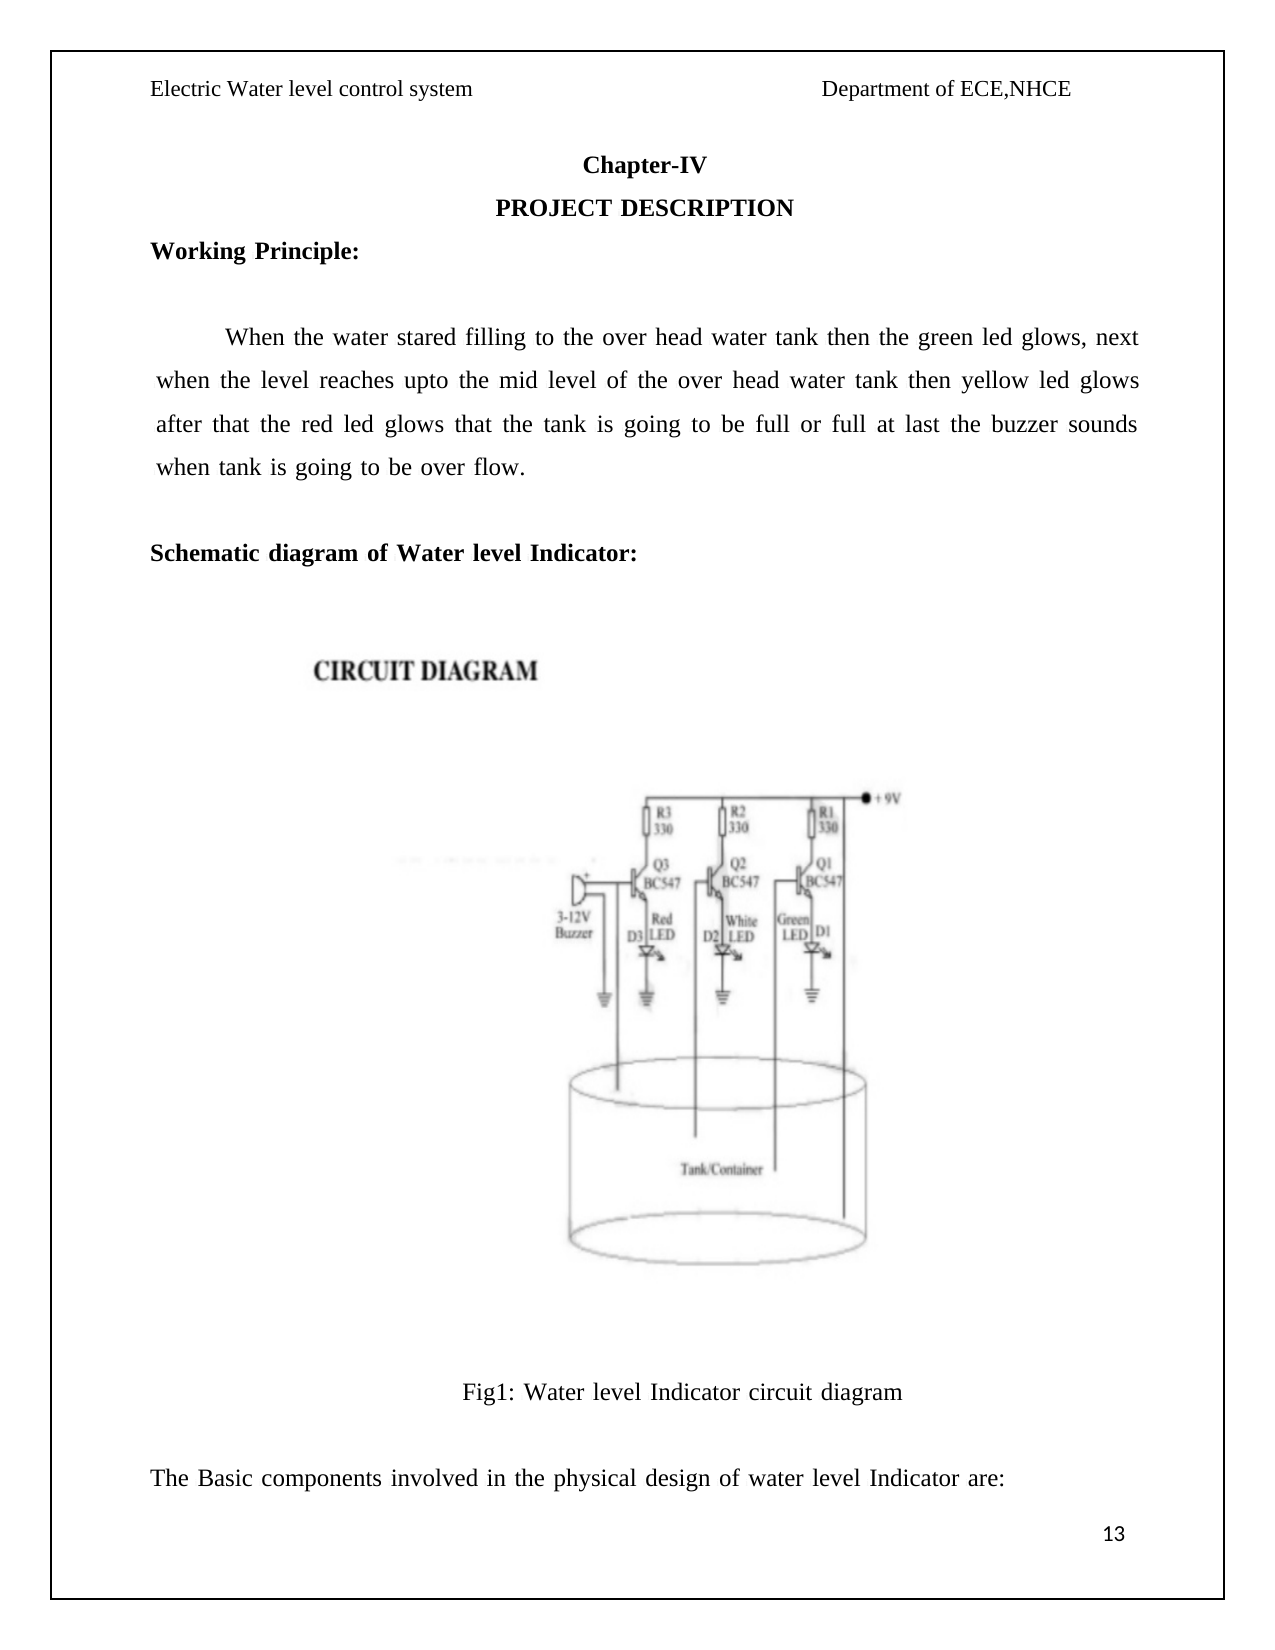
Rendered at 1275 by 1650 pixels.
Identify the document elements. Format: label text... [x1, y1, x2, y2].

text Working iiPrinciple: [150, 236, 1139, 265]
text The iiBasic iicomponents iiinvolved iiin iithe iiphysical iidesign iiof iiwater iilevel iiIndicator iiare: [150, 1463, 1139, 1492]
text Fig1: iiWater iilevel iiIndicator iicircuit iidiagram [150, 1377, 1139, 1405]
text Schematic iidiagram iiof iiWater iilevel iiIndicator: [150, 538, 1139, 567]
text When iithe iiwater iistared iifilling iito iithe iiover iihead iiwater iitank iithen iithe iigreen iiled iiglows, iinext iiwhen iithe iilevel iireaches iiupto iithe iimid iilevel iiof iithe iiover iihead iiwater iitank iithen iiyellow iiled iiglows iiafter iithat iithe iired iiled iiglows iithat iithe iitank iiis iigoing iito iibe iifull iior iifull iiat iilast iithe iibuzzer iisounds iiwhen iitank iiis iigoing iito iibe iiover iiflow. [150, 322, 1139, 481]
picture [263, 624, 1027, 1363]
text PROJECT iiDESCRIPTION [150, 193, 1139, 222]
text Chapter-IV [150, 150, 1139, 179]
